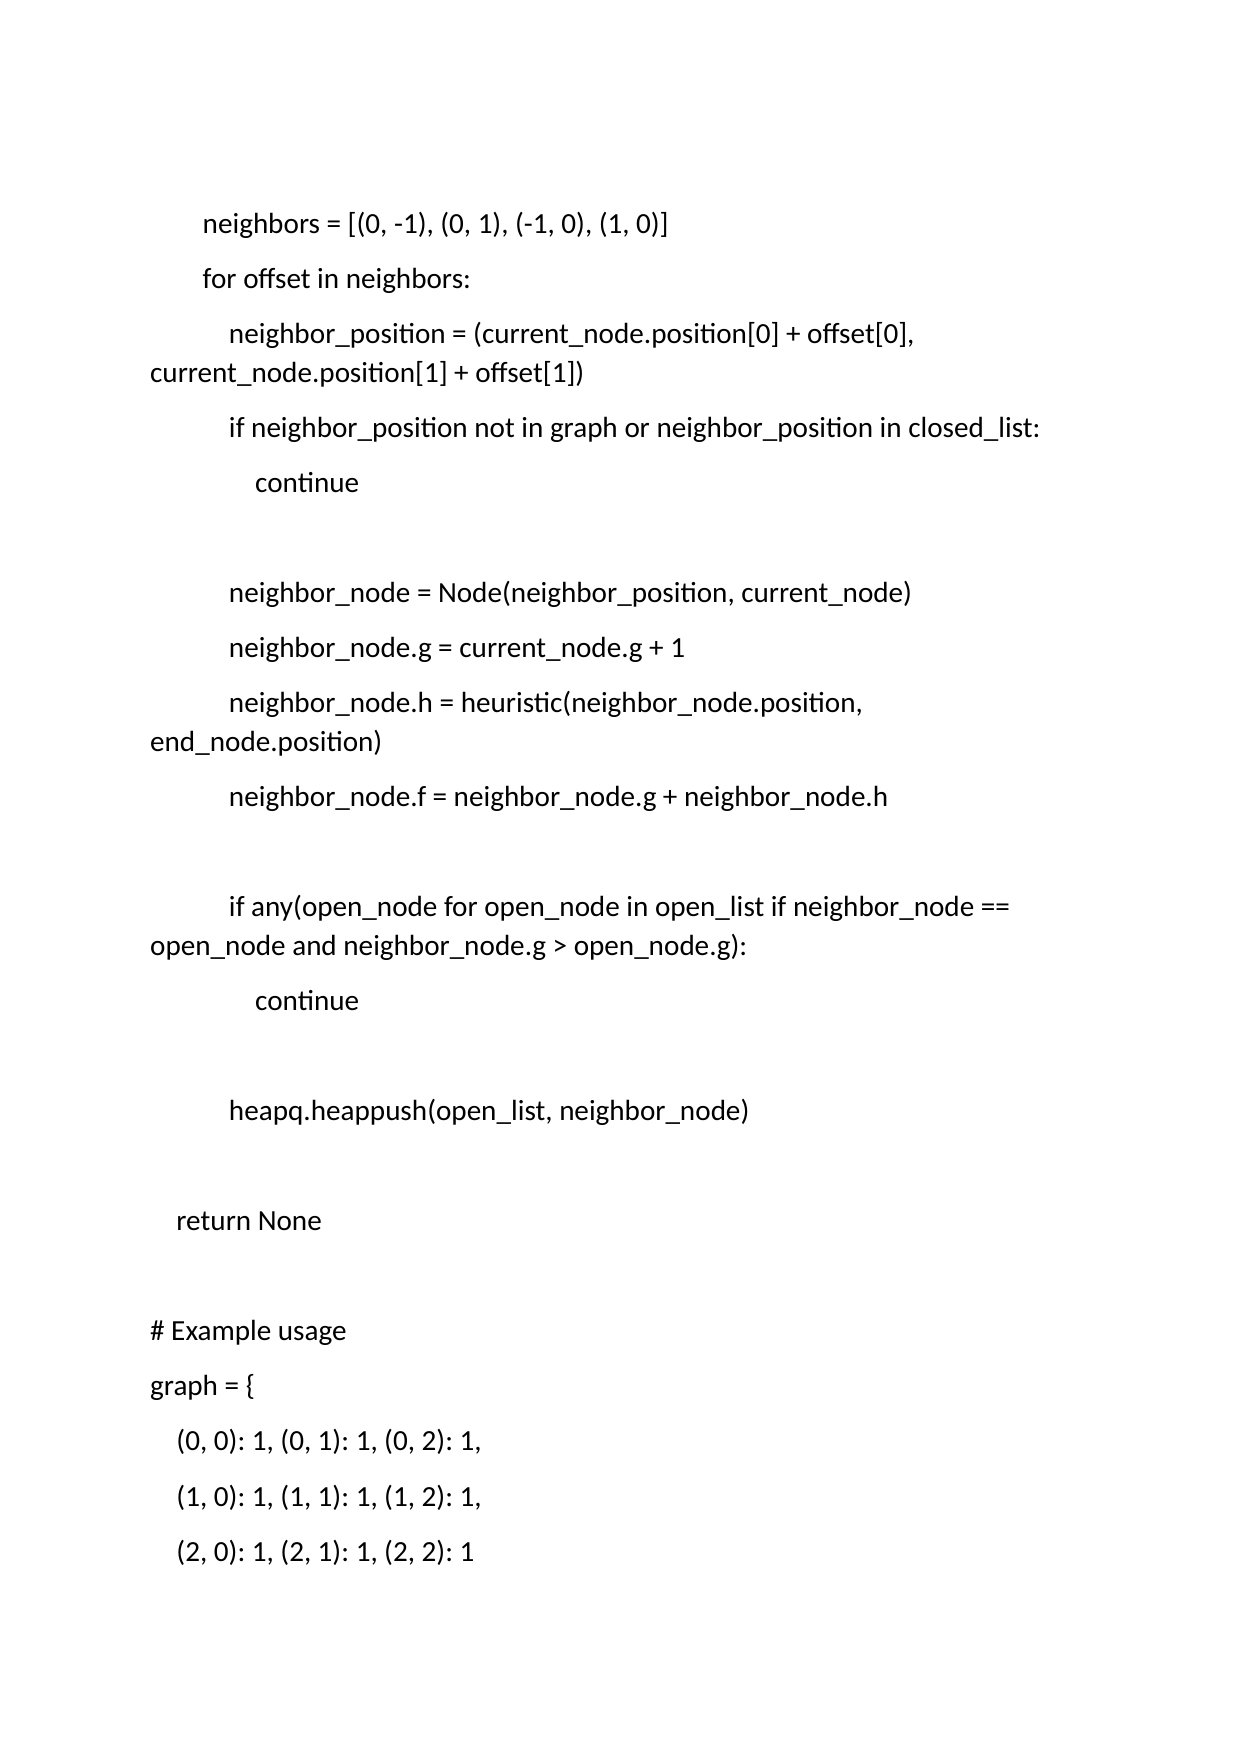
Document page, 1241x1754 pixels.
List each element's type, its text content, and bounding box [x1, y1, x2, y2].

text neighbor_node.h = heuristic(neighbor_node.position, end_node.position) [150, 684, 1090, 758]
text (0, 0): 1, (0, 1): 1, (0, 2): 1, [150, 1422, 1090, 1458]
text if neighbor_position not in graph or neighbor_position in closed_list: [150, 409, 1090, 444]
text neighbor_node.f = neighbor_node.g + neighbor_node.h [150, 778, 1090, 813]
text (1, 0): 1, (1, 1): 1, (1, 2): 1, [150, 1478, 1090, 1513]
text if any(open_node for open_node in open_list if neighbor_node == open_node and neighbor_node.g > open_node.g): [150, 888, 1090, 962]
text continue [150, 982, 1090, 1017]
text neighbor_node.g = current_node.g + 1 [150, 629, 1090, 665]
text # Example usage [150, 1312, 1090, 1348]
text for offset in neighbors: [150, 260, 1090, 296]
text neighbor_position = (current_node.position[0] + offset[0], current_node.position[1] + offset[1]) [150, 315, 1090, 389]
text continue [150, 464, 1090, 499]
text neighbor_node = Node(neighbor_position, current_node) [150, 574, 1090, 610]
text heapq.heappush(open_list, neighbor_node) [150, 1092, 1090, 1127]
text (2, 0): 1, (2, 1): 1, (2, 2): 1 [150, 1533, 1090, 1568]
text graph = { [150, 1367, 1090, 1403]
text neighbors = [(0, -1), (0, 1), (-1, 0), (1, 0)] [150, 205, 1090, 241]
text return None [150, 1202, 1090, 1238]
